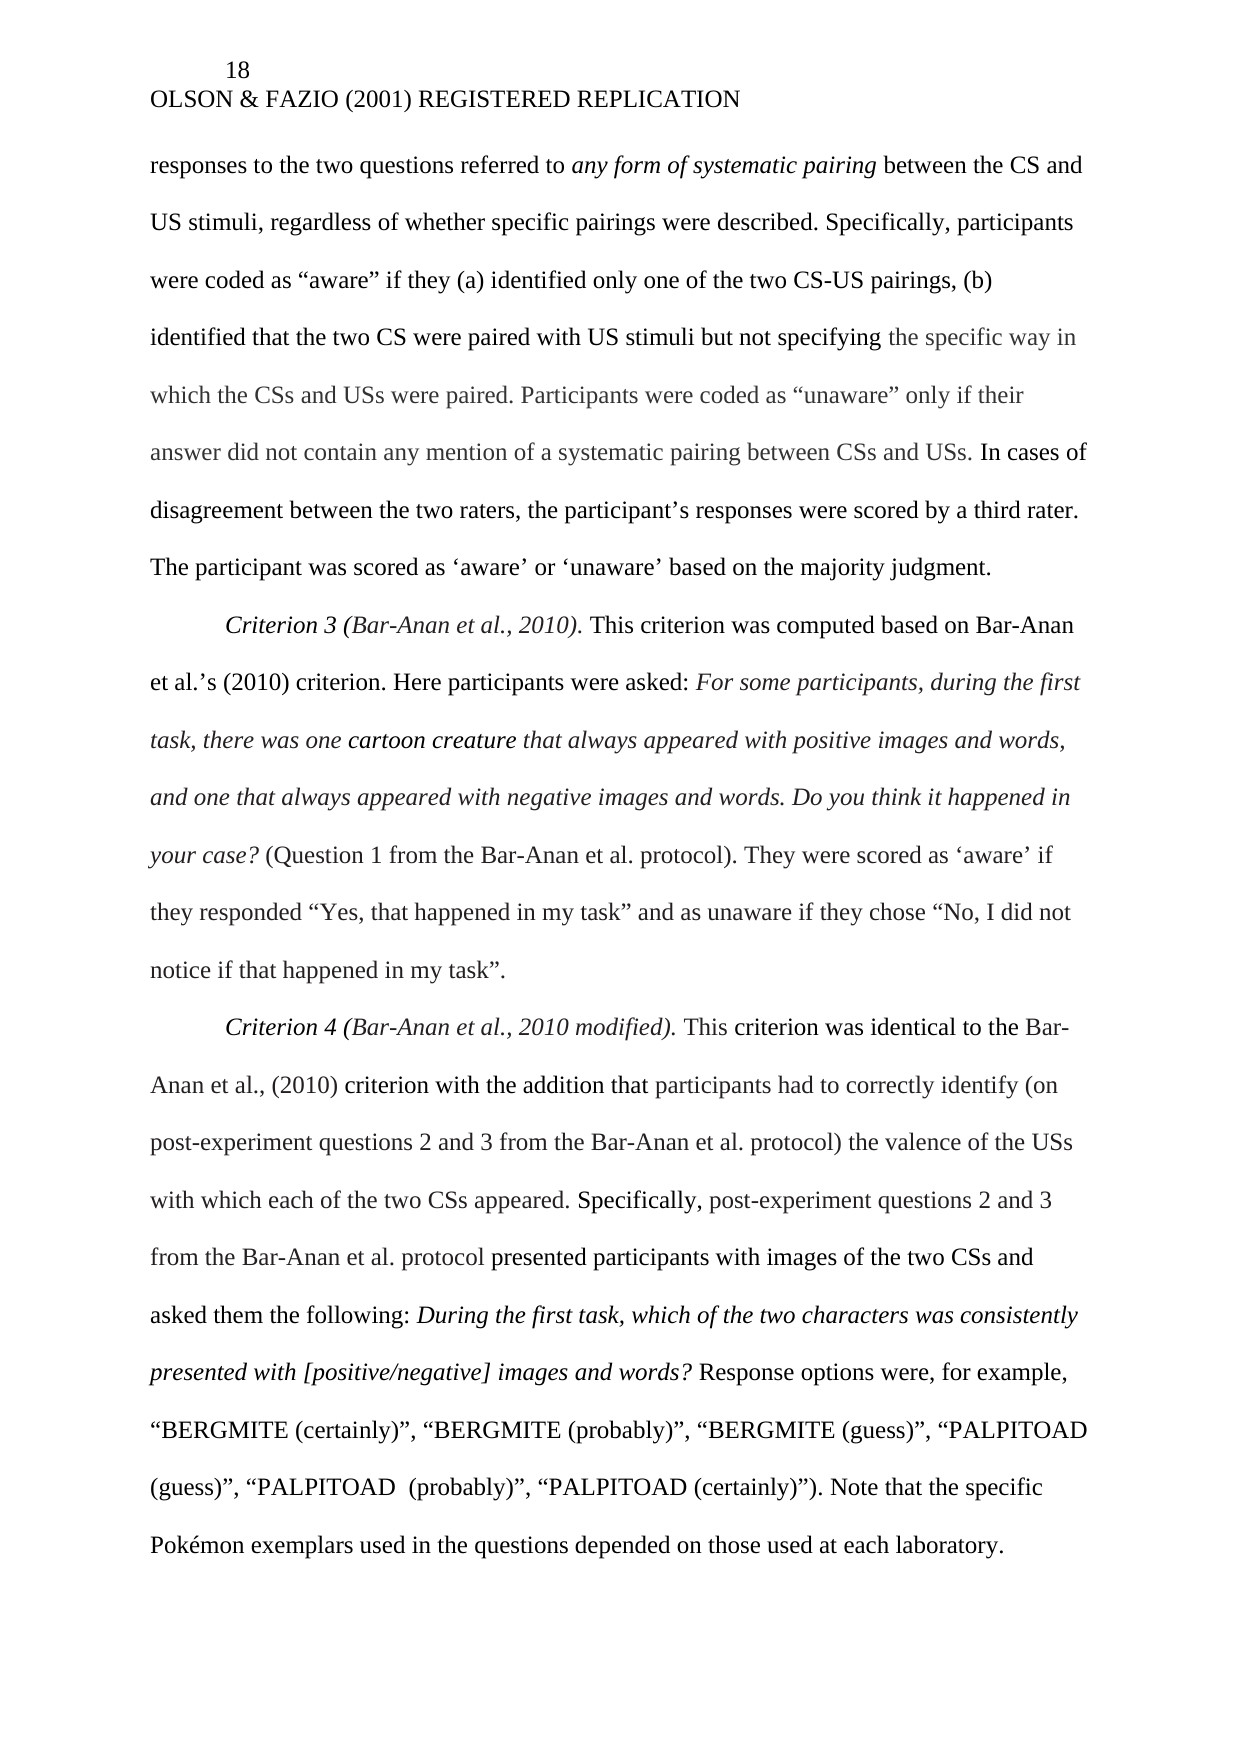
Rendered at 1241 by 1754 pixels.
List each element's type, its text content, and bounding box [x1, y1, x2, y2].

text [150, 150, 1090, 581]
text Criterion 3 (Bar-Anan et al., 2010). This criterion was computed based on Bar-Anan et al.’s (2010) criterion. Here participants were asked: For some participants, during the first task, there was one cartoon creature that always appeared with positive images and words, and one that always appeared with negative images and words. Do you think it happened in your case? (Question 1 from the Bar-Anan et al. protocol). They were scored as ‘aware’ if they responded “Yes, that happened in my task” and as unaware if they chose “No, I did not notice if that happened in my task”. [150, 610, 1090, 984]
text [150, 1012, 1090, 1559]
